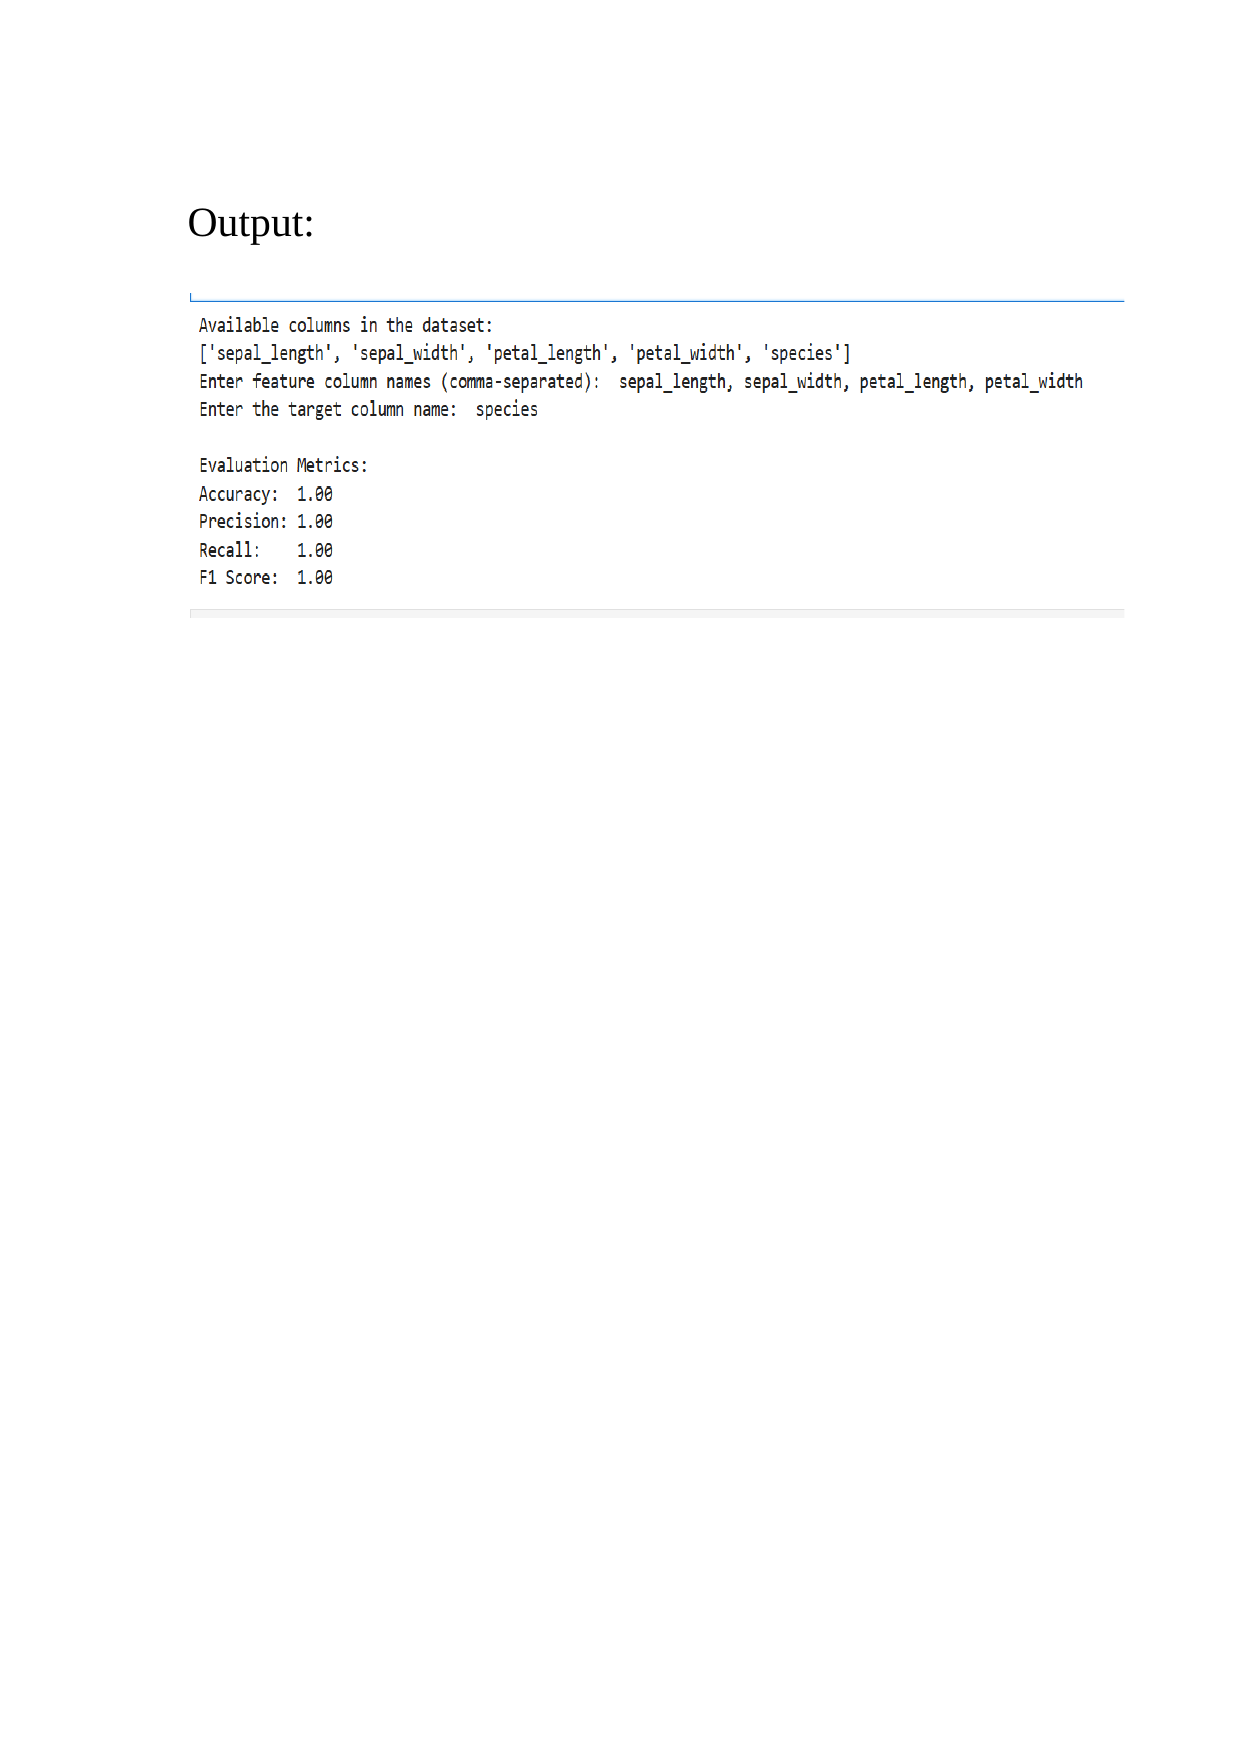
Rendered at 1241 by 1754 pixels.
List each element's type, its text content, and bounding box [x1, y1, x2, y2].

picture [187, 293, 1125, 618]
text Output: [187, 198, 1053, 246]
